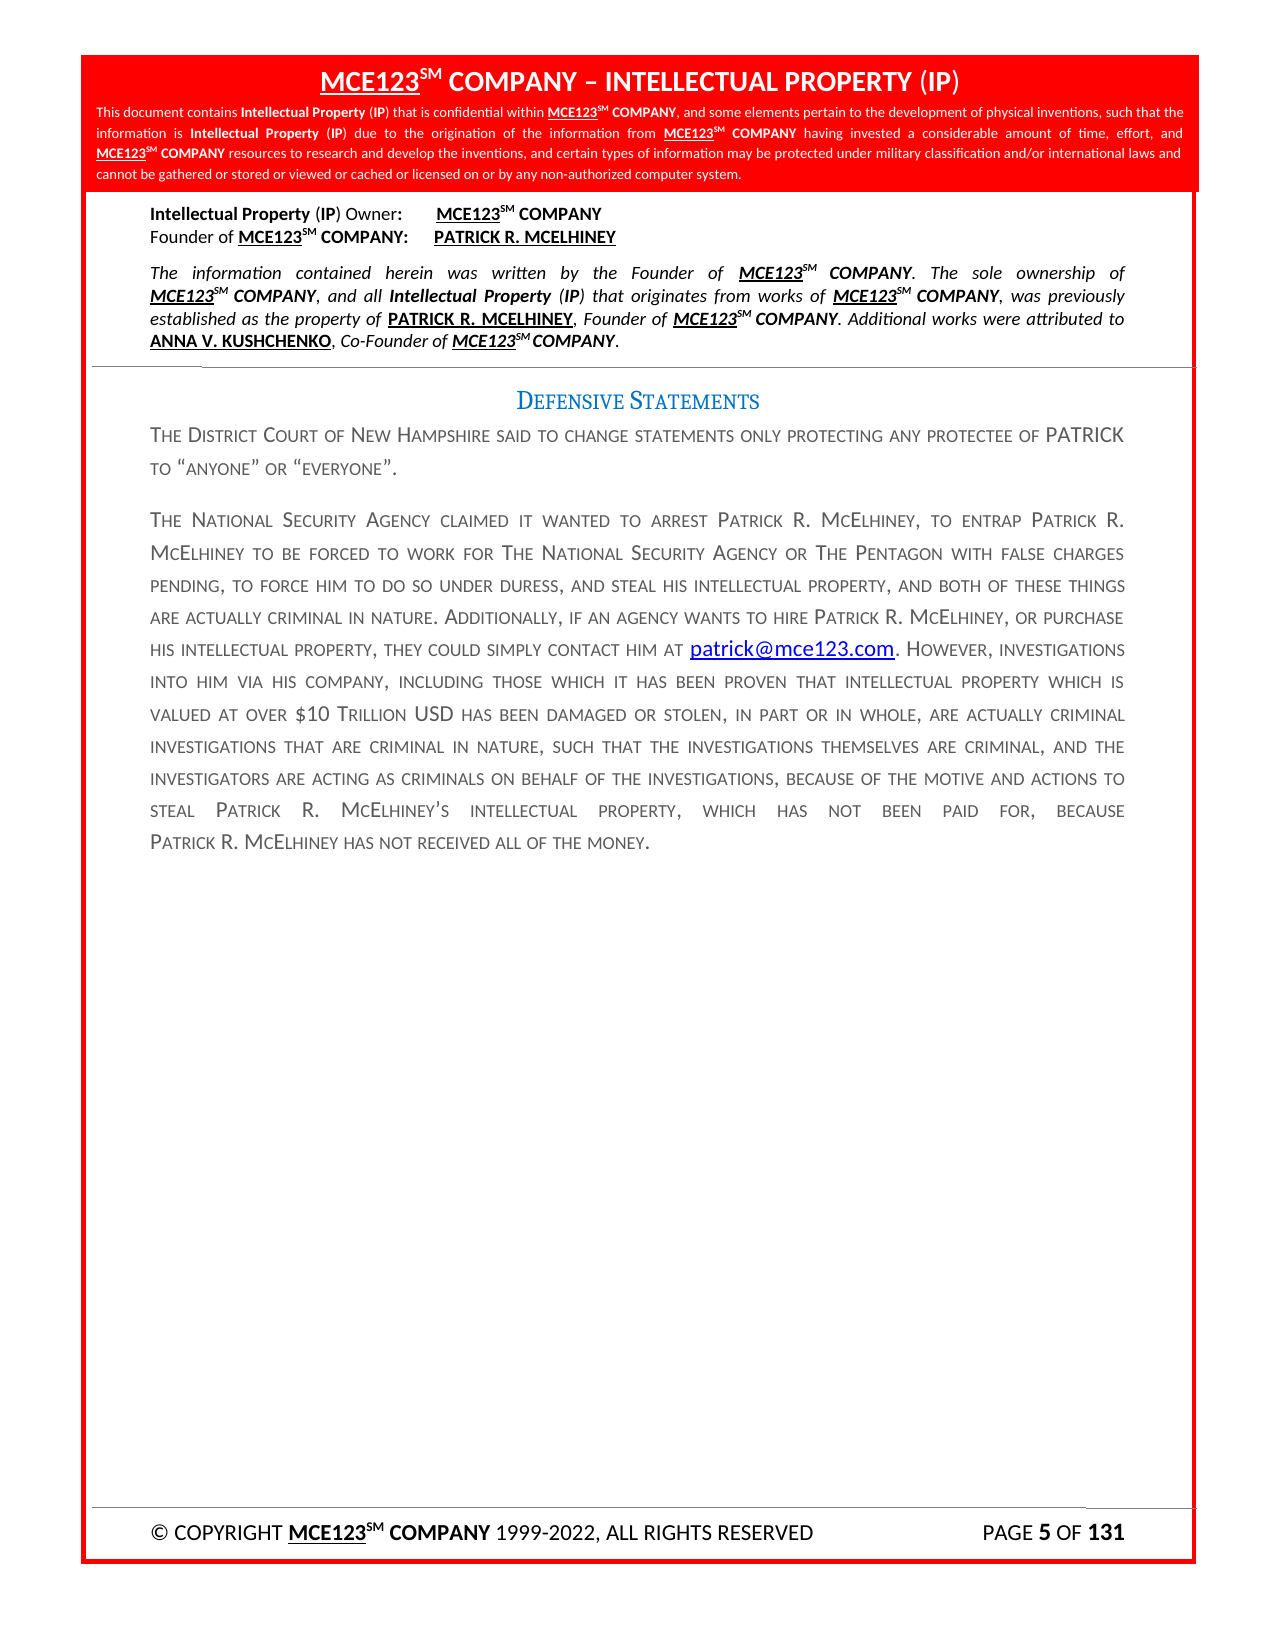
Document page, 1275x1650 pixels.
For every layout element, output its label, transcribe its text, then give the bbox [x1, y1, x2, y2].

text The National Security Agency claimed it wanted to arrest Patrick R. McElhiney, to entrap Patrick R. McElhiney to be forced to work for The National Security Agency or The Pentagon with false charges pending, to force him to do so under duress, and steal his intellectual property, and both of these things are actually criminal in nature. Additionally, if an agency wants to hire Patrick R. McElhiney, or purchase his intellectual property, they could simply contact him at patrick@mce123.com. However, investigations into him via his company, including those which it has been proven that intellectual property which is valued at over $10 Trillion USD has been damaged or stolen, in part or in whole, are actually criminal investigations that are criminal in nature, such that the investigations themselves are criminal, and the investigators are acting as criminals on behalf of the investigations, because of the motive and actions to steal Patrick R. McElhiney’s intellectual property, which has not been paid for, because Patrick R. McElhiney has not received all of the money. [150, 506, 1125, 856]
text The District Court of New Hampshire said to change statements only protecting any protectee of PATRICK to “anyone” or “everyone”. [150, 420, 1125, 481]
subtitle Defensive Statements [150, 385, 1125, 416]
